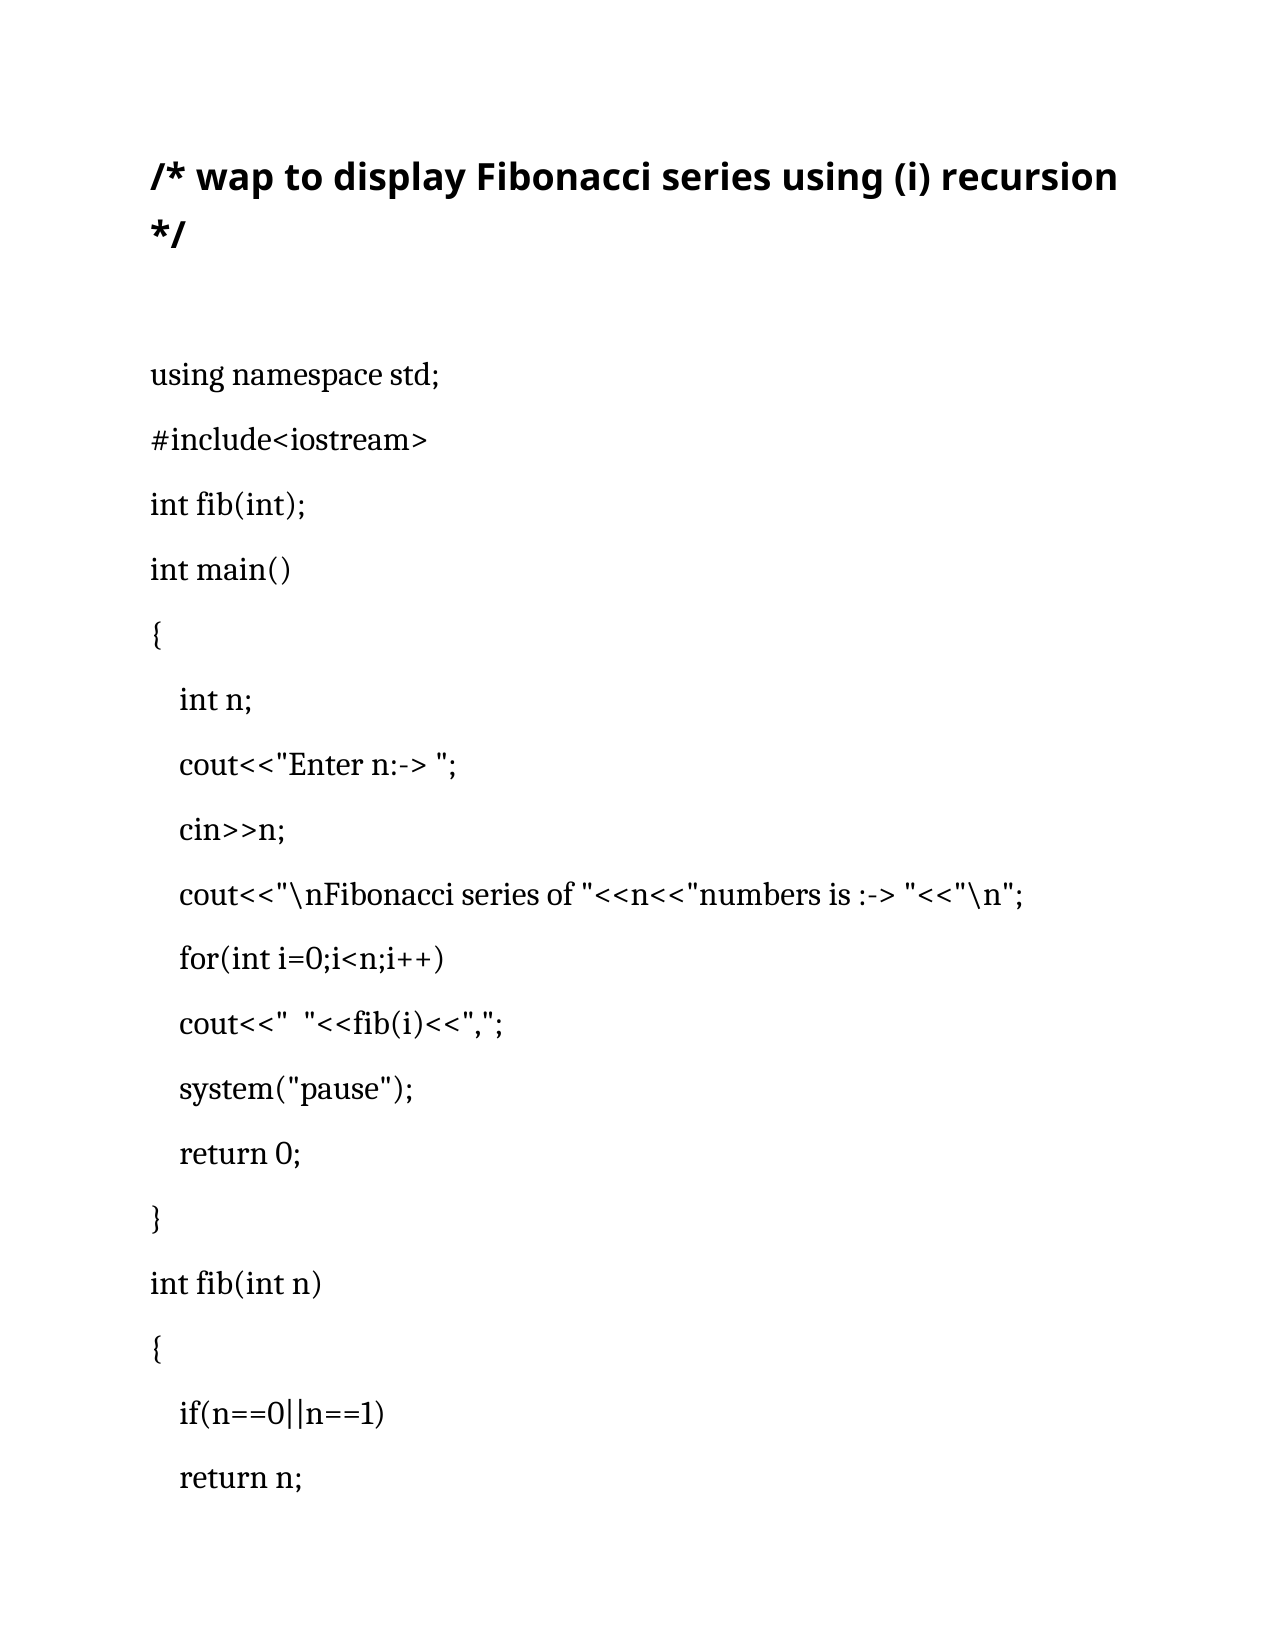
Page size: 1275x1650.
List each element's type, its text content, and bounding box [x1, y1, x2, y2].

text return n; [150, 1459, 1125, 1497]
text /* wap to display Fibonacci series using (i) recursion */ [150, 150, 1125, 260]
text { [150, 1329, 1125, 1367]
text cout<<" "<<fib(i)<<","; [150, 1005, 1125, 1043]
text } [150, 1199, 1125, 1238]
text if(n==0||n==1) [150, 1394, 1125, 1432]
text { [150, 615, 1125, 654]
text return 0; [150, 1134, 1125, 1173]
text cin>>n; [150, 810, 1125, 848]
text int main() [150, 550, 1125, 589]
text cout<<"Enter n:-> "; [150, 745, 1125, 783]
text int fib(int n) [150, 1264, 1125, 1303]
text int fib(int); [150, 486, 1125, 524]
text for(int i=0;i<n;i++) [150, 940, 1125, 978]
text int n; [150, 680, 1125, 718]
text #include<iostream> [150, 421, 1125, 459]
text cout<<"\nFibonacci series of "<<n<<"numbers is :-> "<<"\n"; [150, 875, 1125, 913]
text using namespace std; [150, 356, 1125, 394]
text system("pause"); [150, 1069, 1125, 1108]
